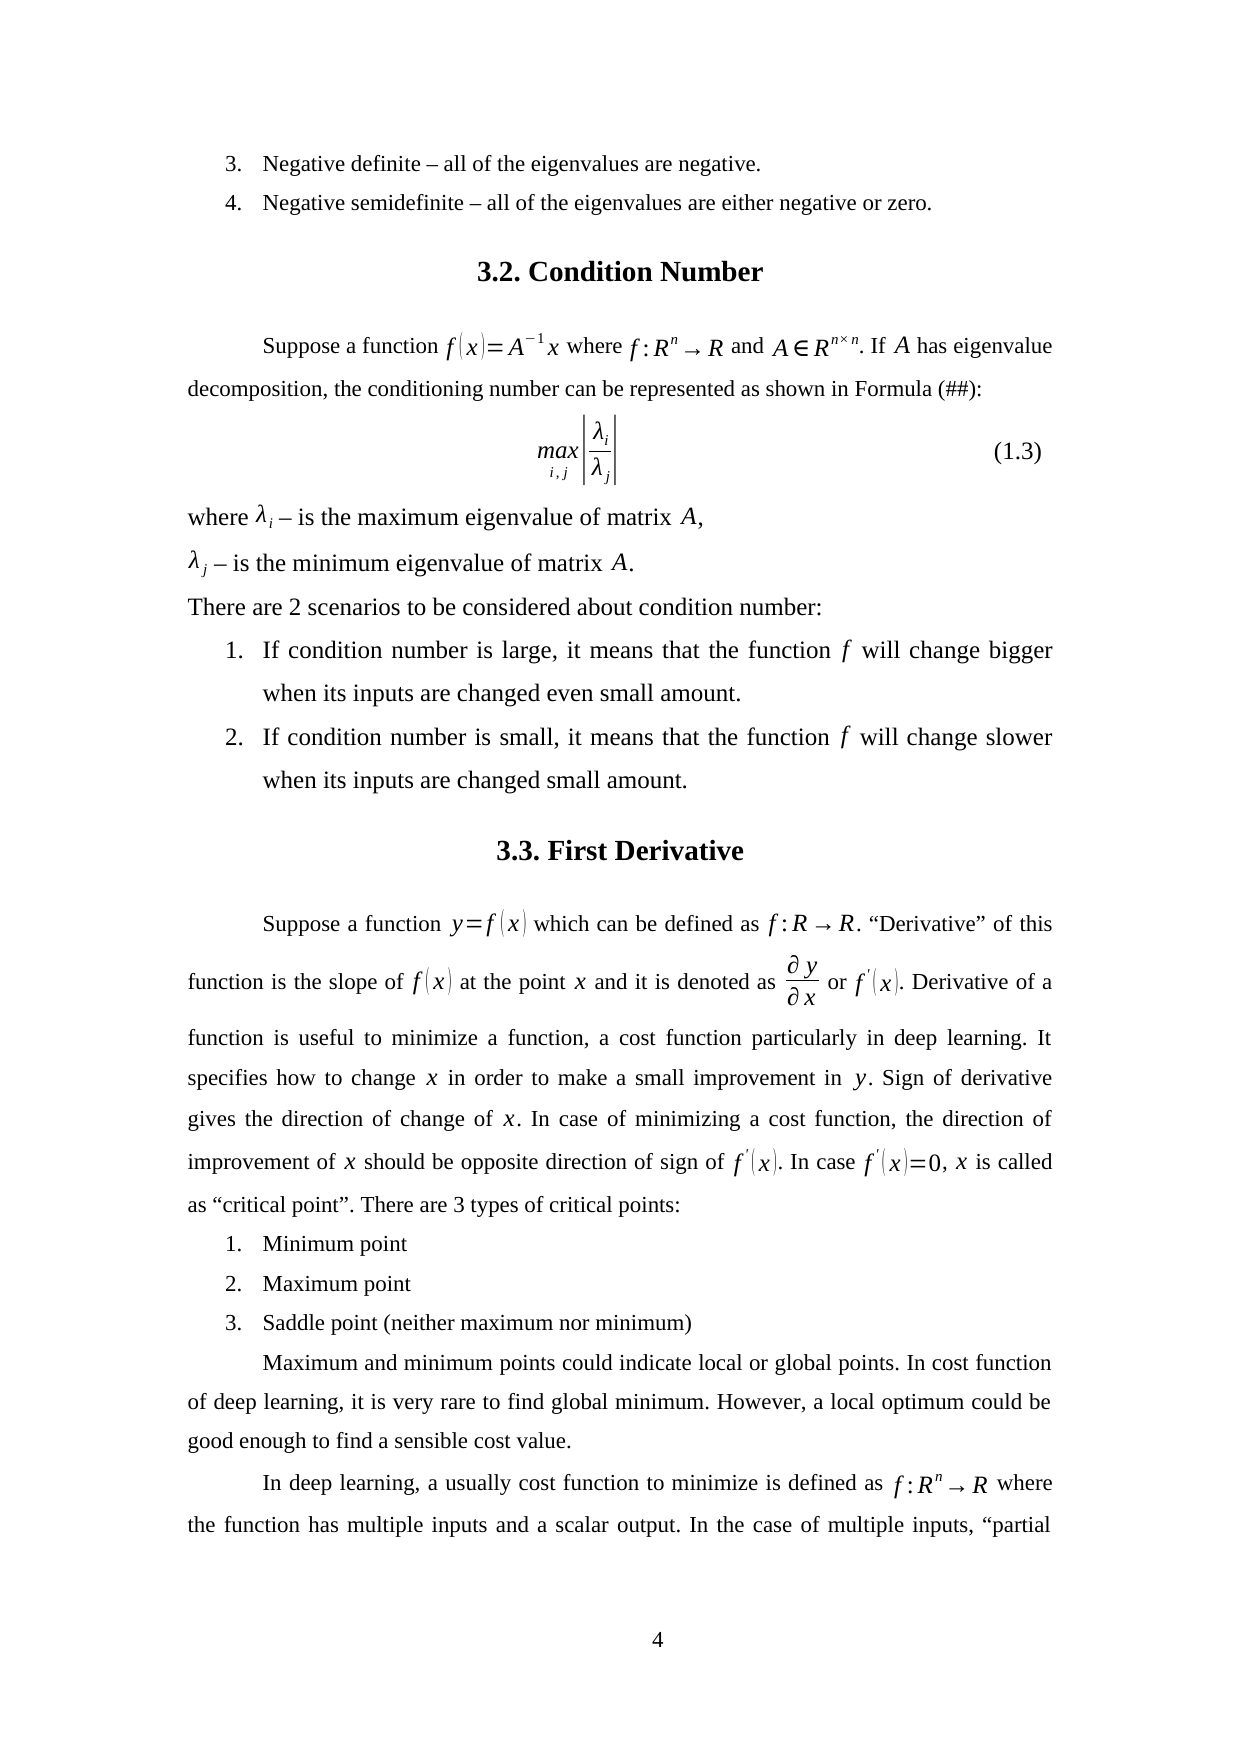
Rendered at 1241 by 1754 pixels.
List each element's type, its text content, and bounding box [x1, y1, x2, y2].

text Suppose a function where and . If has eigenvalue decomposition, the conditioning number can be represented as shown in Formula (##): [187, 329, 1053, 401]
subtitle First Derivative [187, 833, 1053, 866]
text There are 2 scenarios to be considered about condition number: [187, 592, 1053, 621]
list If condition number is large, it means that the function will change bigger when its inputs are changed even small amount. [225, 635, 1053, 707]
text Suppose a function which can be defined as . “Derivative” of this function is the slope of at the point and it is denoted as or . Derivative of a function is useful to minimize a function, a cost function particularly in deep learning. It specifies how to change in order to make a small improvement in . Sign of derivative gives the direction of change of . In case of minimizing a cost function, the direction of improvement of should be opposite direction of sign of . In case , is called as “critical point”. There are 3 types of critical points: [187, 908, 1053, 1217]
list Saddle point (neither maximum nor minimum) [225, 1309, 1053, 1336]
table_header [188, 415, 970, 501]
list Negative semidefinite – all of the eigenvalues are either negative or zero. [225, 189, 1053, 216]
list If condition number is small, it means that the function will change slower when its inputs are changed small amount. [225, 722, 1053, 793]
list Maximum point [225, 1270, 1053, 1296]
subtitle Condition Number [187, 254, 1053, 287]
list Negative definite – all of the eigenvalues are negative. [225, 150, 1053, 176]
table_header [970, 415, 1053, 501]
text – is the minimum eigenvalue of matrix . [187, 546, 1053, 578]
list Minimum point [225, 1230, 1053, 1257]
text where – is the maximum eigenvalue of matrix , [187, 501, 1053, 532]
